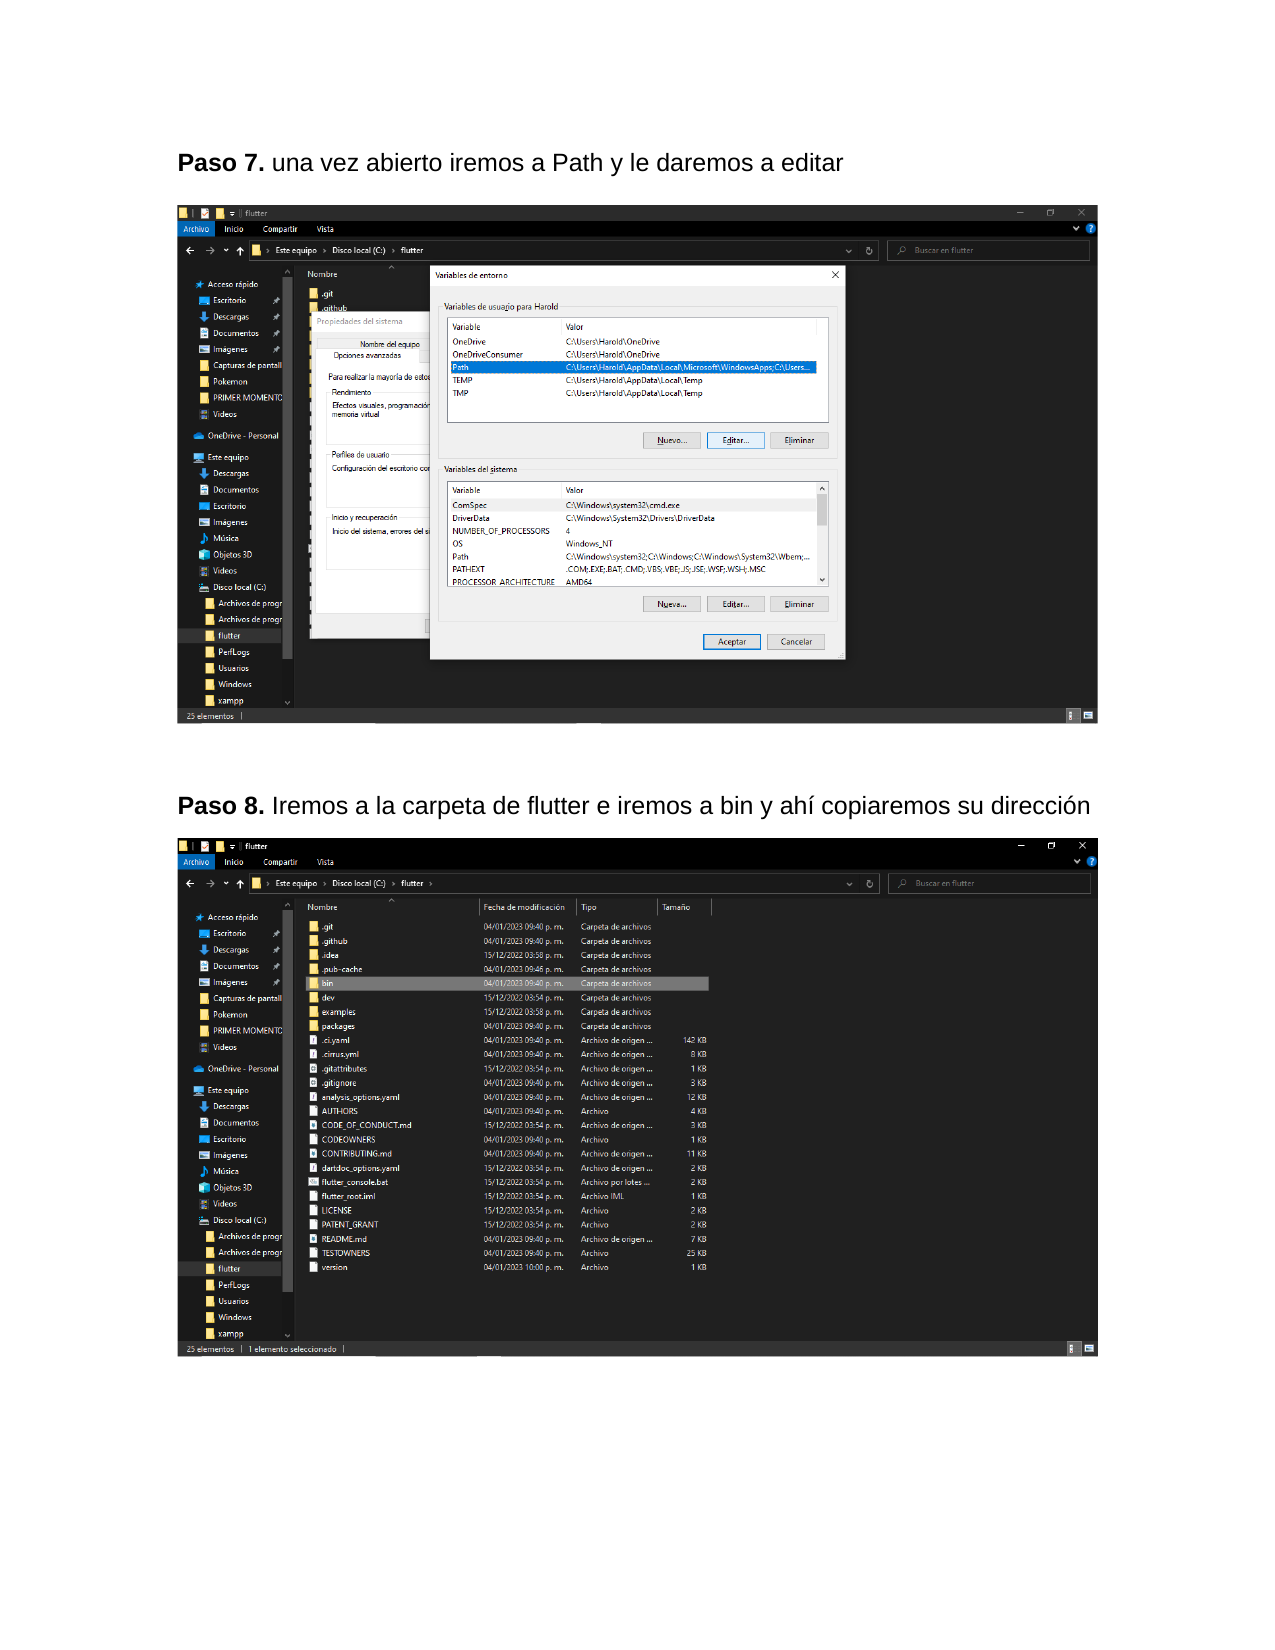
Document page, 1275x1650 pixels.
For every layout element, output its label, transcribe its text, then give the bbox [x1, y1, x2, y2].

text Paso 8. Iremos a la carpeta de flutter e iremos a bin y ahí copiaremos su dirección [177, 791, 1098, 820]
picture [177, 838, 1098, 1357]
text Paso 7. una vez abierto iremos a Path y le daremos a editar [177, 148, 1098, 176]
picture [177, 205, 1098, 724]
